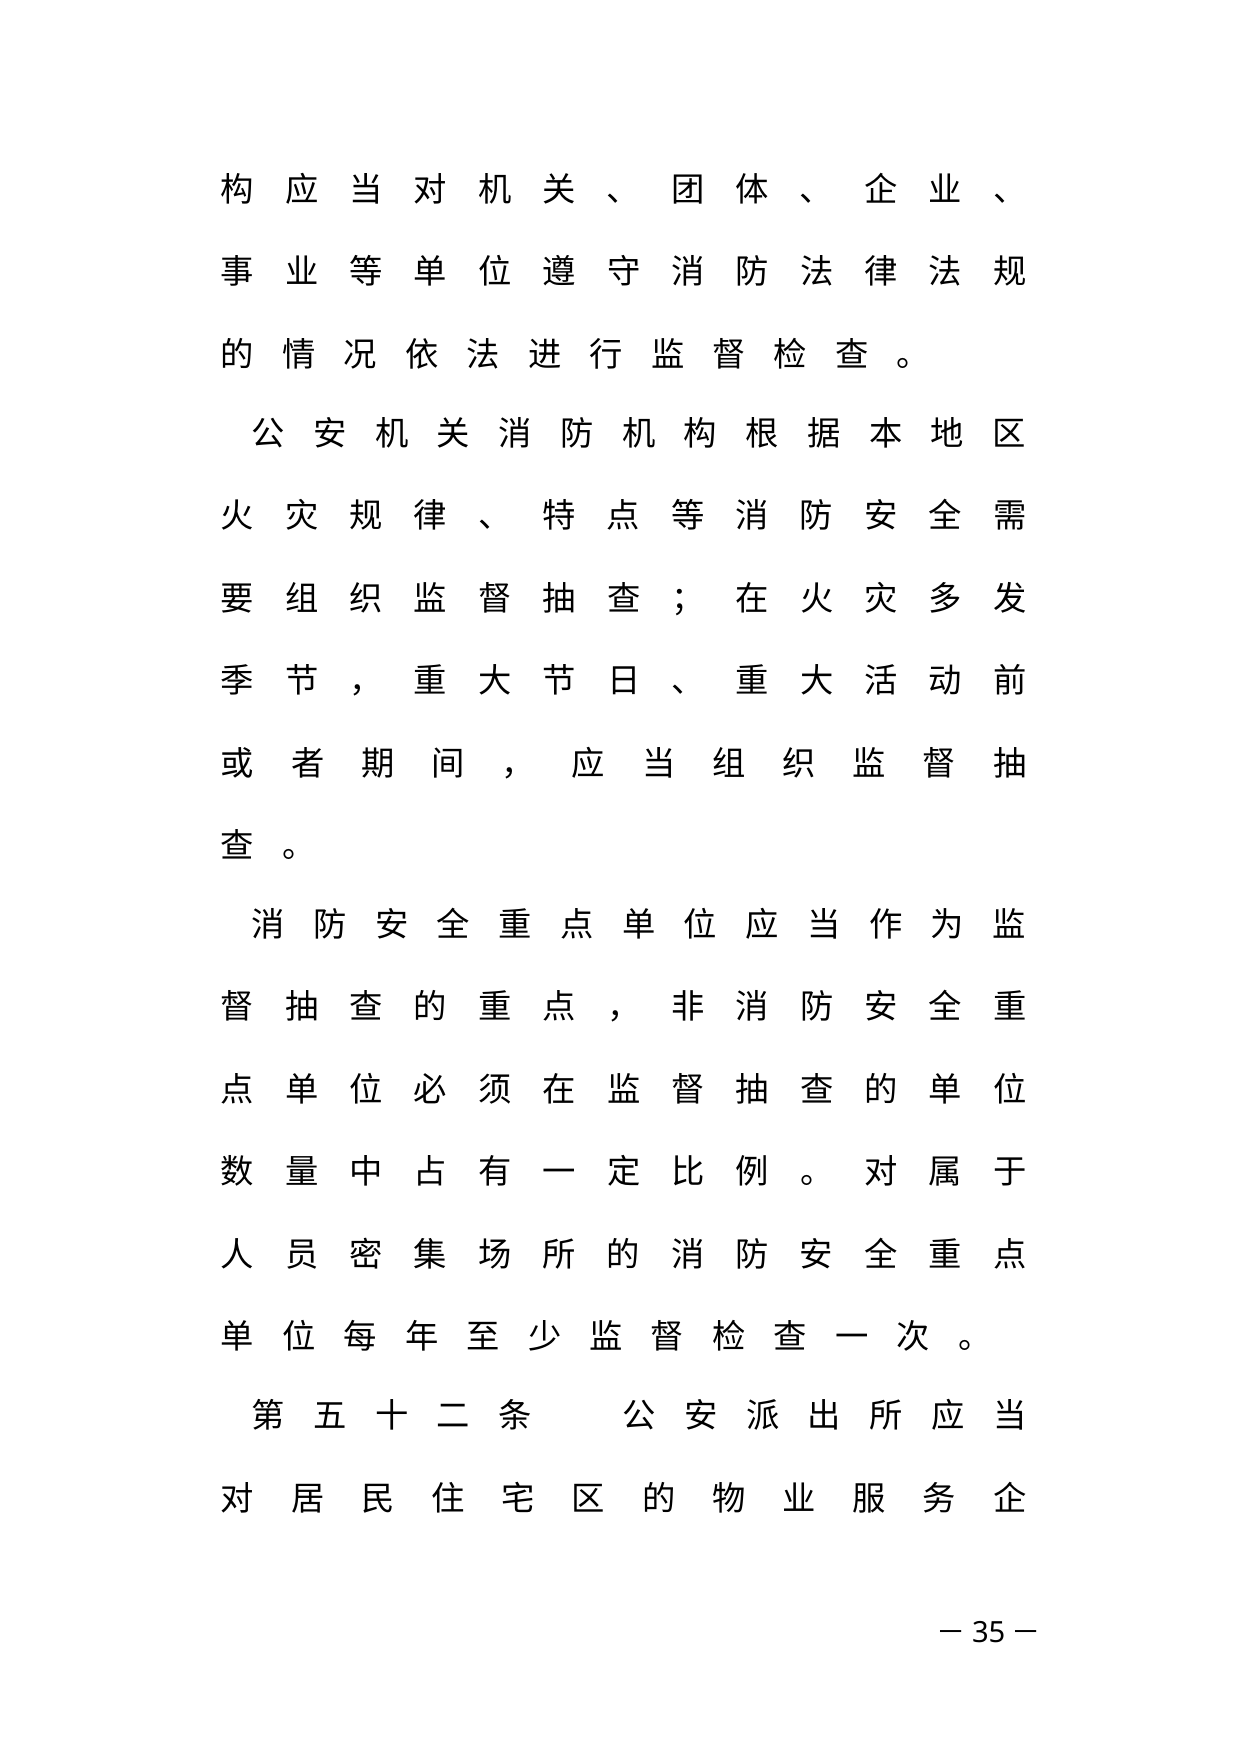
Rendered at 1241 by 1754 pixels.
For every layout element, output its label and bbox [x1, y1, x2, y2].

table_header [190, 151, 1064, 1532]
